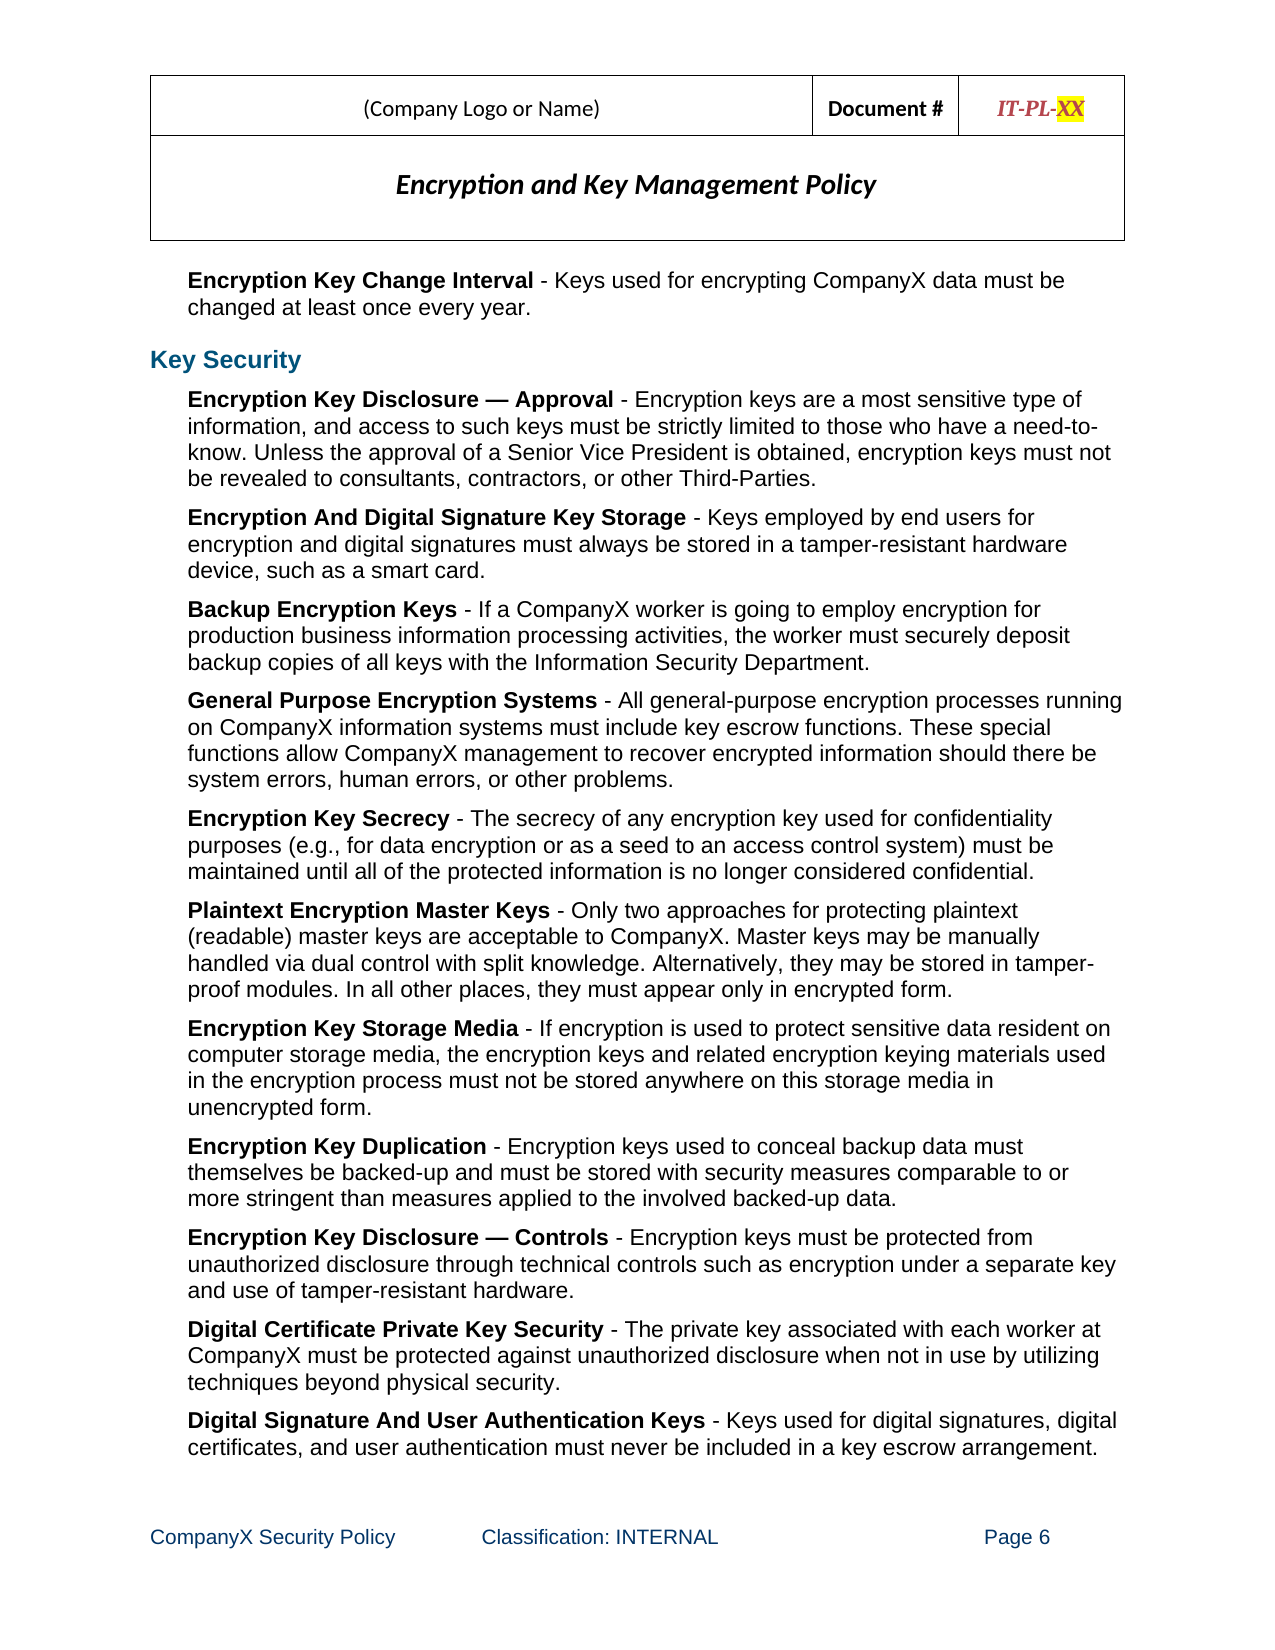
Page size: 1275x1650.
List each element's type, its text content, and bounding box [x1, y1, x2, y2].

subtitle Key Security [150, 345, 1125, 374]
text Encryption Key Disclosure — Controls - Encryption keys must be protected from unauthorized disclosure through technical controls such as encryption under a separate key and use of tamper-resistant hardware. [187, 1224, 1125, 1303]
text Encryption Key Duplication - Encryption keys used to conceal backup data must themselves be backed-up and must be stored with security measures comparable to or more stringent than measures applied to the involved backed-up data. [187, 1133, 1125, 1212]
text Digital Signature And User Authentication Keys - Keys used for digital signatures, digital certificates, and user authentication must never be included in a key escrow arrangement. [187, 1407, 1125, 1460]
text Encryption Key Secrecy - The secrecy of any encryption key used for confidentiality purposes (e.g., for data encryption or as a seed to an access control system) must be maintained until all of the protected information is no longer considered confidential. [187, 805, 1125, 884]
text General Purpose Encryption Systems - All general-purpose encryption processes running on CompanyX information systems must include key escrow functions. These special functions allow CompanyX management to recover encrypted information should there be system errors, human errors, or other problems. [187, 687, 1125, 793]
text Encryption Key Disclosure — Approval - Encryption keys are a most sensitive type of information, and access to such keys must be strictly limited to those who have a need-to-know. Unless the approval of a Senior Vice President is obtained, encryption keys must not be revealed to consultants, contractors, or other Third-Parties. [187, 386, 1125, 492]
text Plaintext Encryption Master Keys - Only two approaches for protecting plaintext (readable) master keys are acceptable to CompanyX. Master keys may be manually handled via dual control with split knowledge. Alternatively, they may be stored in tamper-proof modules. In all other places, they must appear only in encrypted form. [187, 897, 1125, 1002]
text Digital Certificate Private Key Security - The private key associated with each worker at CompanyX must be protected against unauthorized disclosure when not in use by utilizing techniques beyond physical security. [187, 1316, 1125, 1395]
text Backup Encryption Keys - If a CompanyX worker is going to employ encryption for production business information processing activities, the worker must securely deposit backup copies of all keys with the Information Security Department. [187, 596, 1125, 675]
text Encryption Key Change Interval - Keys used for encrypting CompanyX data must be changed at least once every year. [187, 267, 1125, 320]
text Encryption And Digital Signature Key Storage - Keys employed by end users for encryption and digital signatures must always be stored in a tamper-resistant hardware device, such as a smart card. [187, 504, 1125, 583]
text Encryption Key Storage Media - If encryption is used to protect sensitive data resident on computer storage media, the encryption keys and related encryption keying materials used in the encryption process must not be stored anywhere on this storage media in unencrypted form. [187, 1015, 1125, 1120]
